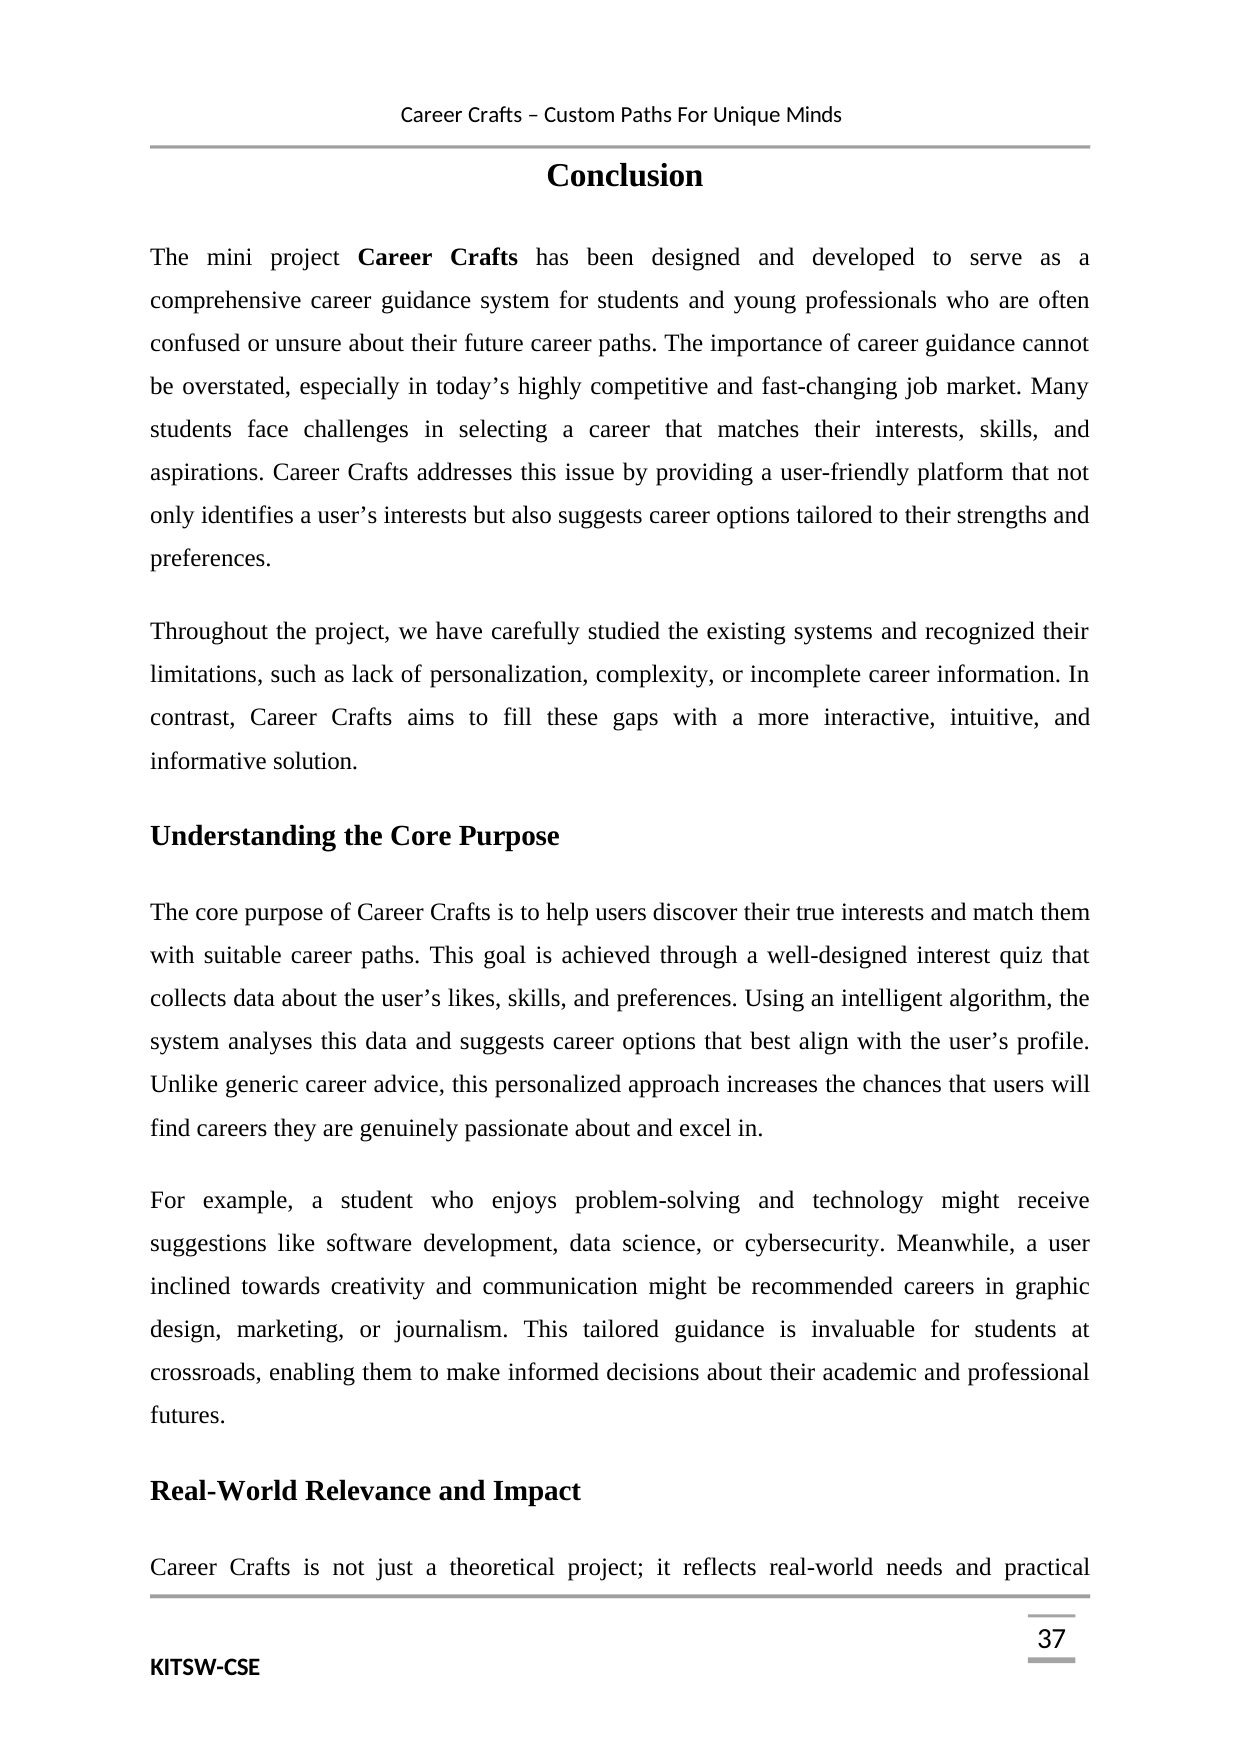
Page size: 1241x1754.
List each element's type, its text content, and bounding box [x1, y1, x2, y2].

subtitle Real-World Relevance and Impact [150, 1473, 1137, 1507]
text Throughout the project, we have carefully studied the existing systems and recognized their limitations, such as lack of personalization, complexity, or incomplete career information. In contrast, Career Crafts aims to fill these gaps with a more interactive, intuitive, and informative solution. [150, 616, 1090, 774]
subtitle Conclusion [143, 156, 1107, 194]
subtitle Understanding the Core Purpose [150, 818, 1137, 852]
text For example, a student who enjoys problem-solving and technology might receive suggestions like software development, data science, or cybersecurity. Meanwhile, a user inclined towards creativity and communication might be recommended careers in graphic design, marketing, or journalism. This tailored guidance is invaluable for students at crossroads, enabling them to make informed decisions about their academic and professional futures. [150, 1185, 1090, 1429]
text The mini project Career Crafts has been designed and developed to serve as a comprehensive career guidance system for students and young professionals who are often confused or unsure about their future career paths. The importance of career guidance cannot be overstated, especially in today’s highly competitive and fast-changing job market. Many students face challenges in selecting a career that matches their interests, skills, and aspirations. Career Crafts addresses this issue by providing a user-friendly platform that not only identifies a user’s interests but also suggests career options tailored to their strengths and preferences. [150, 242, 1090, 572]
text The core purpose of Career Crafts is to help users discover their true interests and match them with suitable career paths. This goal is achieved through a well-designed interest quiz that collects data about the user’s likes, skills, and preferences. Using an intelligent algorithm, the system analyses this data and suggests career options that best align with the user’s profile. Unlike generic career advice, this personalized approach increases the chances that users will find careers they are genuinely passionate about and excel in. [150, 897, 1091, 1141]
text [150, 1552, 1091, 1581]
